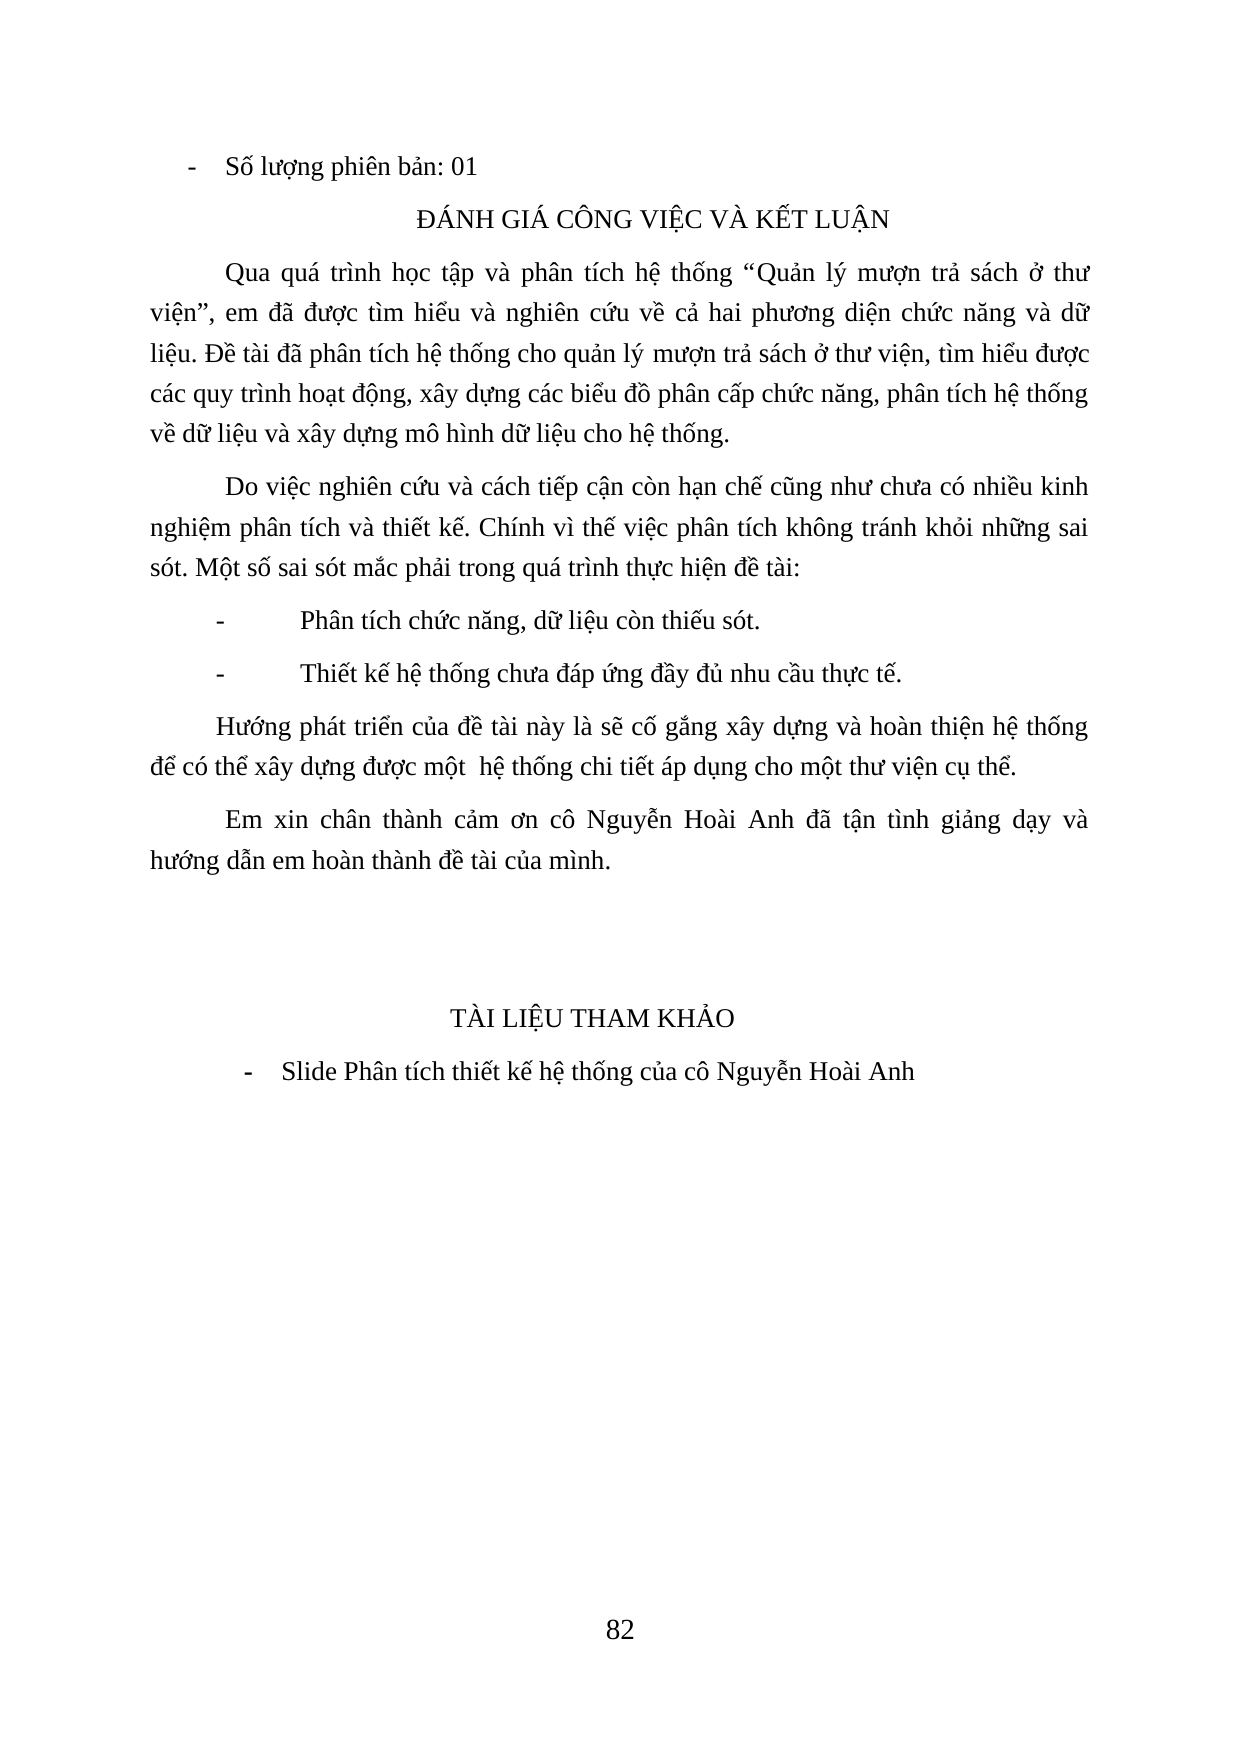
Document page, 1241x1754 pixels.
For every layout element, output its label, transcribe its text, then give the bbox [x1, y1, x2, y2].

text Em xin chân thành cảm ơn cô Nguyễn Hoài Anh đã tận tình giảng dạy và hướng dẫn em hoàn thành đề tài của mình. [150, 803, 1090, 875]
list Số lượng phiên bản: 01 [187, 150, 1090, 181]
text - Thiết kế hệ thống chưa đáp ứng đầy đủ nhu cầu thực tế. [216, 657, 1090, 688]
text Do việc nghiên cứu và cách tiếp cận còn hạn chế cũng như chưa có nhiều kinh nghiệm phân tích và thiết kế. Chính vì thế việc phân tích không tránh khỏi những sai sót. Một số sai sót mắc phải trong quá trình thực hiện đề tài: [150, 470, 1090, 582]
text ĐÁNH GIÁ CÔNG VIỆC VÀ KẾT LUẬN [216, 203, 1090, 234]
list Slide Phân tích thiết kế hệ thống của cô Nguyễn Hoài Anh [244, 1055, 1090, 1087]
text Hướng phát triển của đề tài này là sẽ cố gắng xây dựng và hoàn thiện hệ thống để có thể xây dựng được một hệ thống chi tiết áp dụng cho một thư viện cụ thể. [150, 710, 1090, 782]
text TÀI LIỆU THAM KHẢO [216, 1002, 1090, 1034]
text - Phân tích chức năng, dữ liệu còn thiếu sót. [216, 604, 1090, 635]
text Qua quá trình học tập và phân tích hệ thống “Quản lý mượn trả sách ở thư viện”, em đã được tìm hiểu và nghiên cứu về cả hai phương diện chức năng và dữ liệu. Đề tài đã phân tích hệ thống cho quản lý mượn trả sách ở thư viện, tìm hiểu được các quy trình hoạt động, xây dựng các biểu đồ phân cấp chức năng, phân tích hệ thống về dữ liệu và xây dựng mô hình dữ liệu cho hệ thống. [150, 256, 1090, 449]
